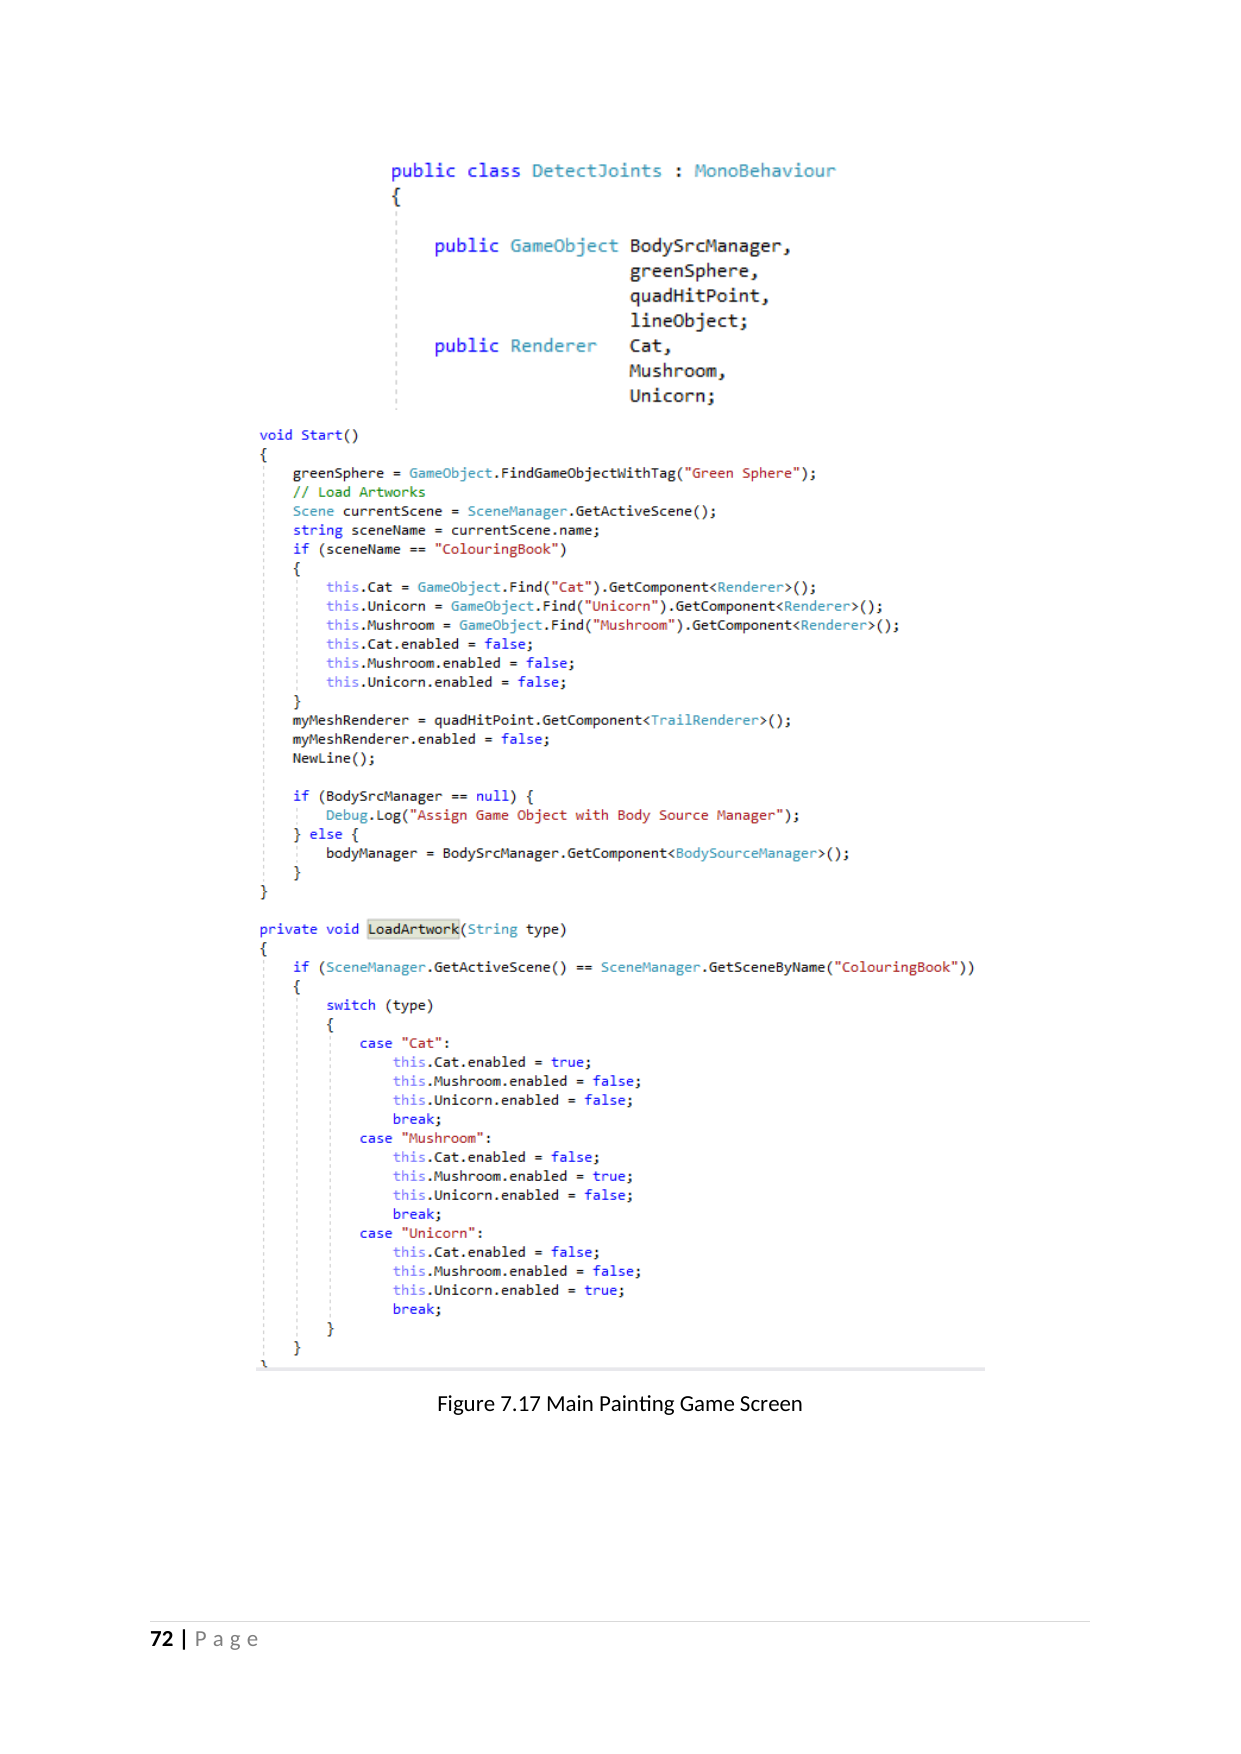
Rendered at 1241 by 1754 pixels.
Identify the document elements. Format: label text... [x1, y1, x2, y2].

text Figure 7.17 Main Painting Game Screen [150, 1389, 1090, 1417]
picture [256, 428, 985, 1371]
picture [388, 149, 852, 410]
